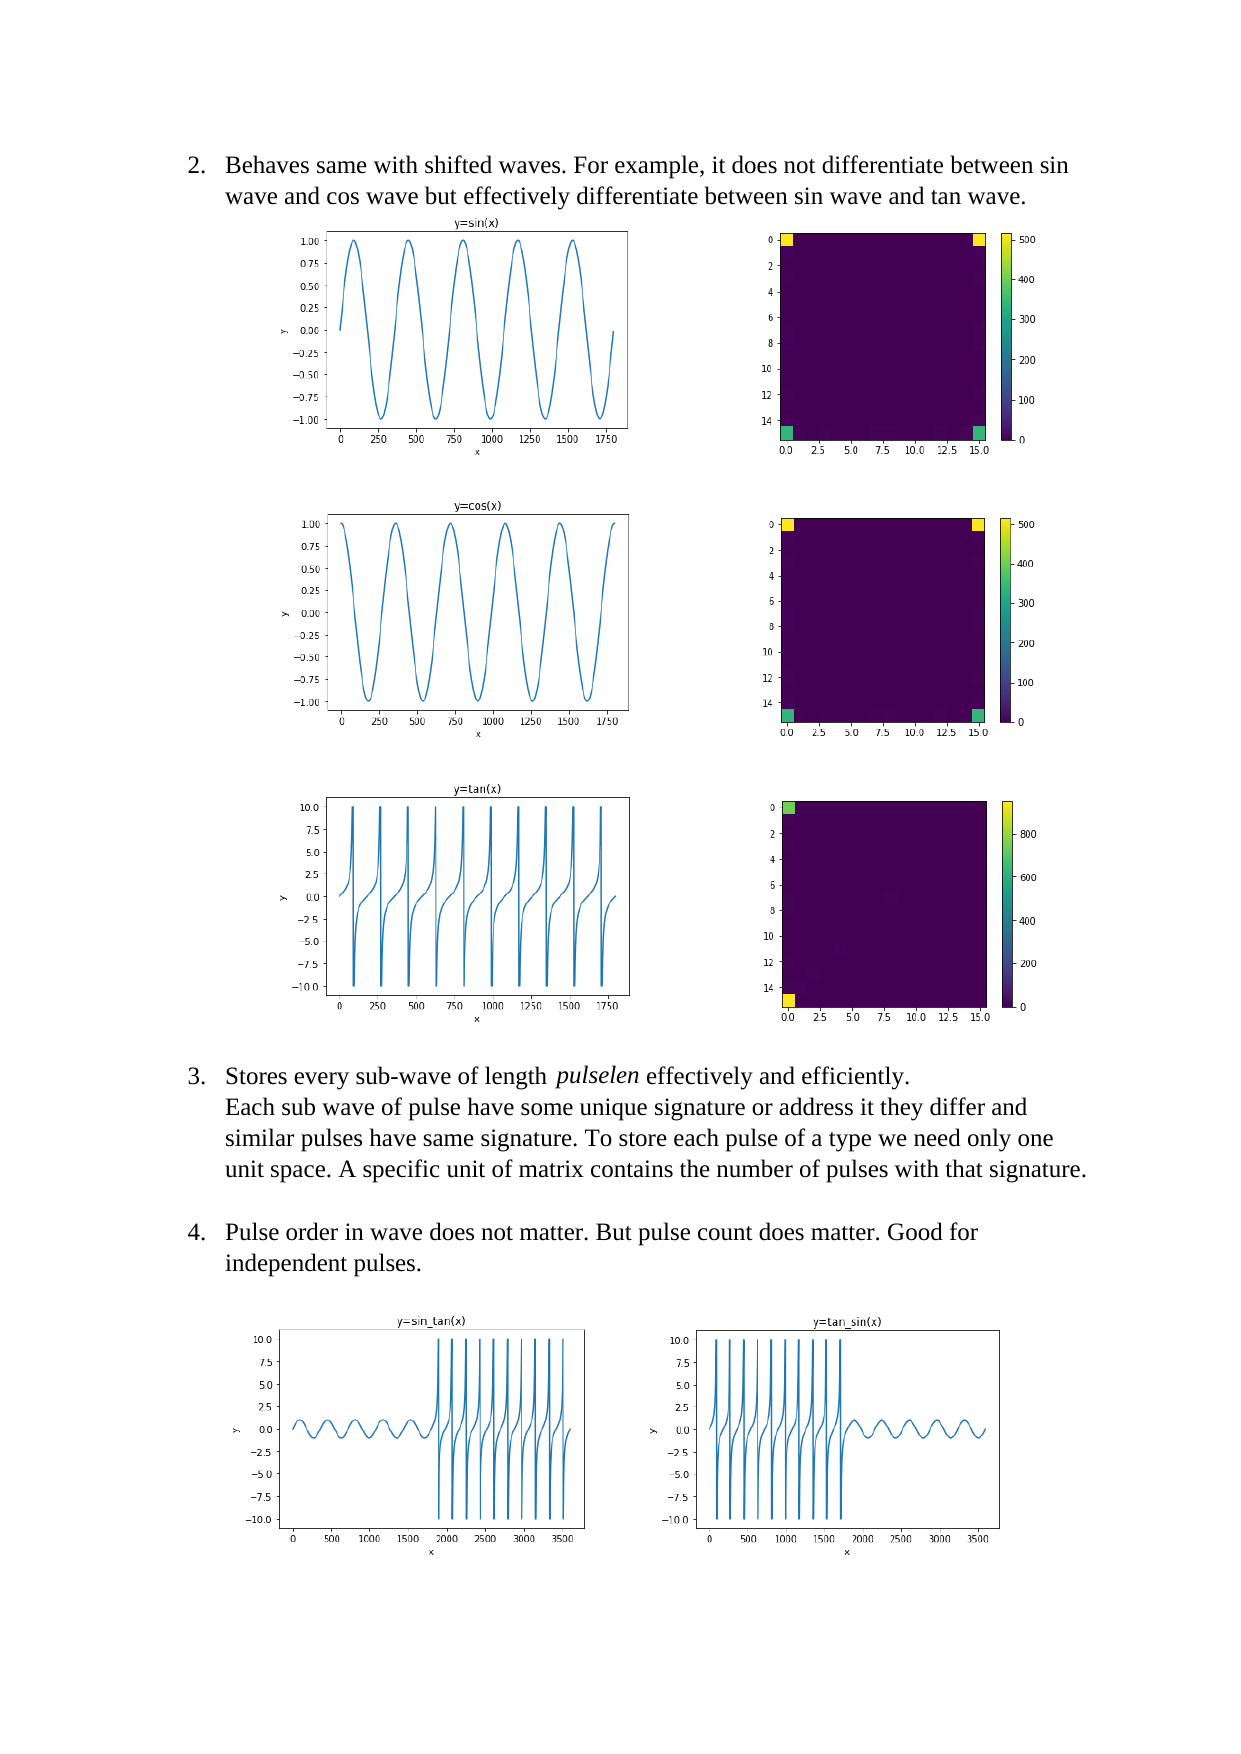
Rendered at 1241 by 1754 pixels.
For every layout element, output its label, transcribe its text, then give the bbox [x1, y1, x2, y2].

list Each sub wave of pulse have some unique signature or address it they differ and similar pulses have same signature. To store each pulse of a type we need only one unit space. A specific unit of matrix contains the number of pulses with that signature. [225, 1092, 1090, 1183]
list Behaves same with shifted waves. For example, it does not differentiate between sin wave and cos wave but effectively differentiate between sin wave and tan wave. [187, 150, 1090, 210]
picture [642, 1310, 1008, 1562]
list Pulse order in wave does not matter. But pulse count does matter. Good for independent pulses. [187, 1217, 1090, 1276]
picture [272, 777, 638, 1029]
picture [275, 494, 637, 744]
list Stores every sub-wave of length effectively and efficiently. [187, 1061, 1090, 1090]
picture [755, 508, 1041, 744]
picture [225, 1309, 593, 1562]
picture [754, 223, 1042, 462]
picture [273, 212, 636, 462]
picture [756, 791, 1043, 1029]
